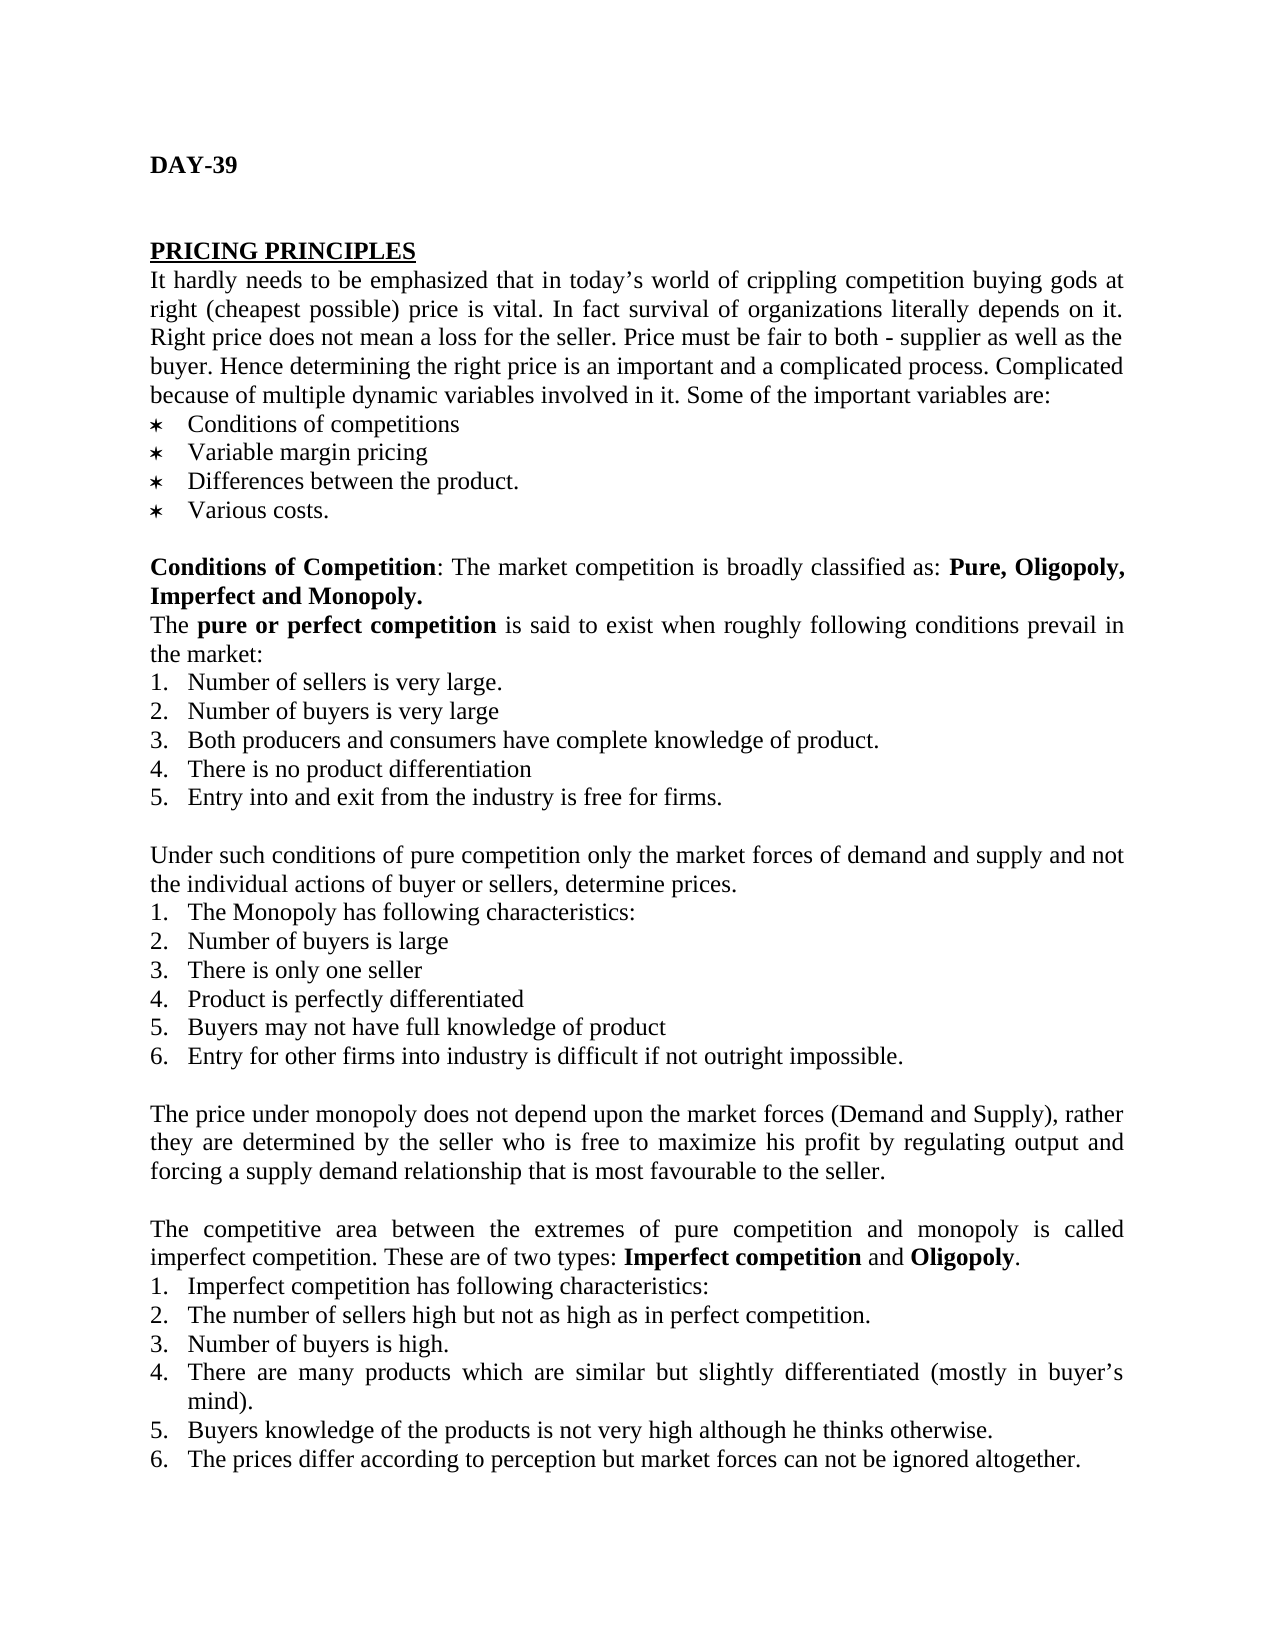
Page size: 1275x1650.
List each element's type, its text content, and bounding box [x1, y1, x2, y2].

list Number of sellers is very large. [150, 667, 1125, 696]
text PRICING PRINCIPLES [150, 236, 1125, 265]
text The competitive area between the extremes of pure competition and monopoly is called imperfect competition. These are of two types: Imperfect competition and Oligopoly. [150, 1214, 1125, 1271]
list Differences between the product. [150, 466, 1125, 495]
text The price under monopoly does not depend upon the market forces (Demand and Supply), rather they are determined by the seller who is free to maximize his profit by regulating output and forcing a supply demand relationship that is most favourable to the seller. [150, 1099, 1125, 1185]
list Buyers may not have full knowledge of product [150, 1012, 1125, 1041]
list Number of buyers is high. [150, 1329, 1125, 1357]
text It hardly needs to be emphasized that in today’s world of crippling competition buying gods at right (cheapest possible) price is vital. In fact survival of organizations literally depends on it. Right price does not mean a loss for the seller. Price must be fair to both - supplier as well as the buyer. Hence determining the right price is an important and a complicated process. Complicated because of multiple dynamic variables involved in it. Some of the important variables are: [150, 265, 1125, 409]
text DAY-39 [150, 150, 1125, 179]
text Under such conditions of pure competition only the market forces of demand and supply and not the individual actions of buyer or sellers, determine prices. [150, 840, 1125, 897]
text Conditions of Competition: The market competition is broadly classified as: Pure, Oligopoly, Imperfect and Monopoly. [150, 552, 1125, 610]
list Number of buyers is large [150, 926, 1125, 955]
list Both producers and consumers have complete knowledge of product. [150, 725, 1125, 754]
list There are many products which are similar but slightly differentiated (mostly in buyer’s mind). [150, 1357, 1125, 1415]
list The Monopoly has following characteristics: [150, 897, 1125, 926]
list There is no product differentiation [150, 754, 1125, 782]
list Buyers knowledge of the products is not very high although he thinks otherwise. [150, 1415, 1125, 1444]
list Entry for other firms into industry is difficult if not outright impossible. [150, 1041, 1125, 1070]
list There is only one seller [150, 955, 1125, 984]
list The prices differ according to perception but market forces can not be ignored altogether. [150, 1444, 1125, 1472]
list Conditions of competitions [150, 409, 1125, 437]
text The pure or perfect competition is said to exist when roughly following conditions prevail in the market: [150, 610, 1125, 667]
list Entry into and exit from the industry is free for firms. [150, 782, 1125, 811]
list Imperfect competition has following characteristics: [150, 1271, 1125, 1300]
list The number of sellers high but not as high as in perfect competition. [150, 1300, 1125, 1329]
list Variable margin pricing [150, 437, 1125, 466]
list Various costs. [150, 495, 1125, 524]
list Number of buyers is very large [150, 696, 1125, 725]
list Product is perfectly differentiated [150, 984, 1125, 1012]
